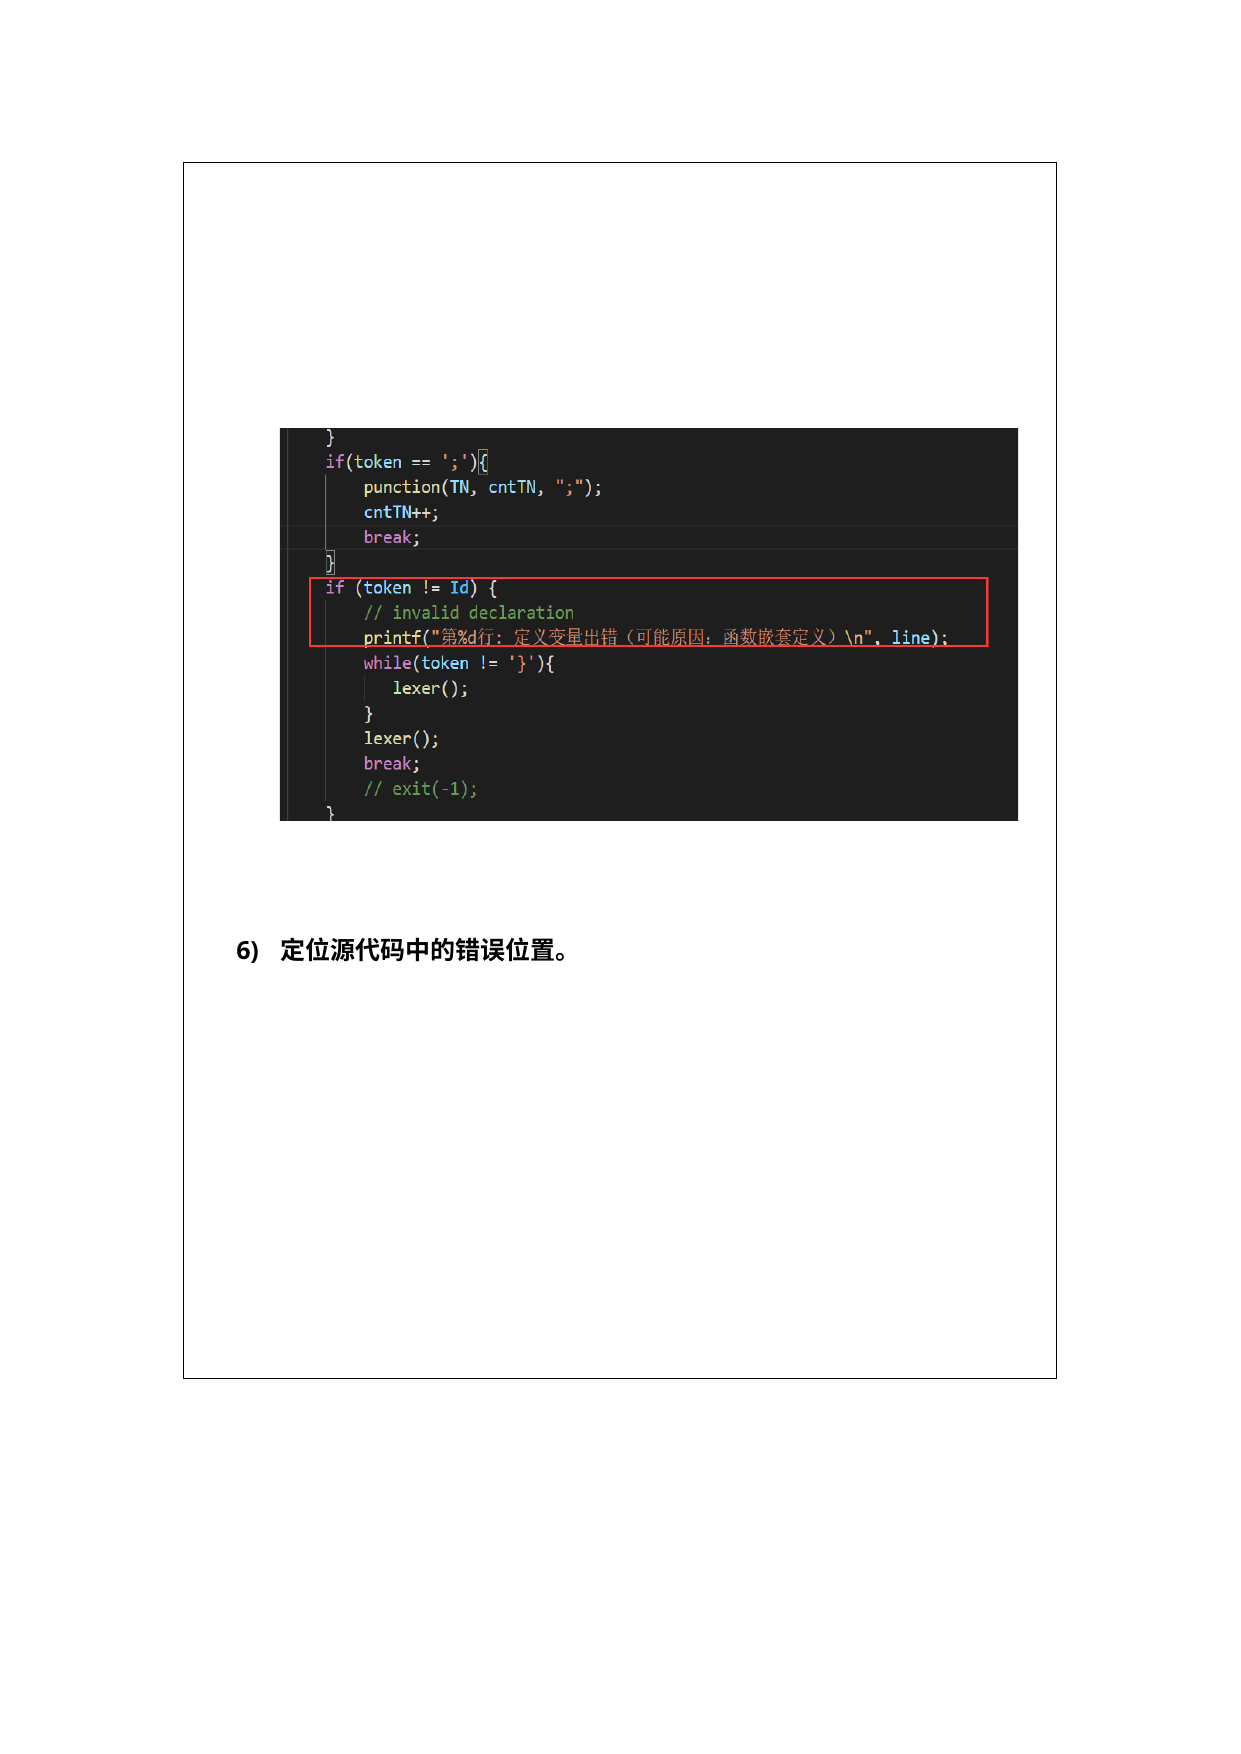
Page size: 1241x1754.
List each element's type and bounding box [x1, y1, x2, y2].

table_cell [184, 163, 1056, 1377]
picture [279, 428, 1019, 821]
